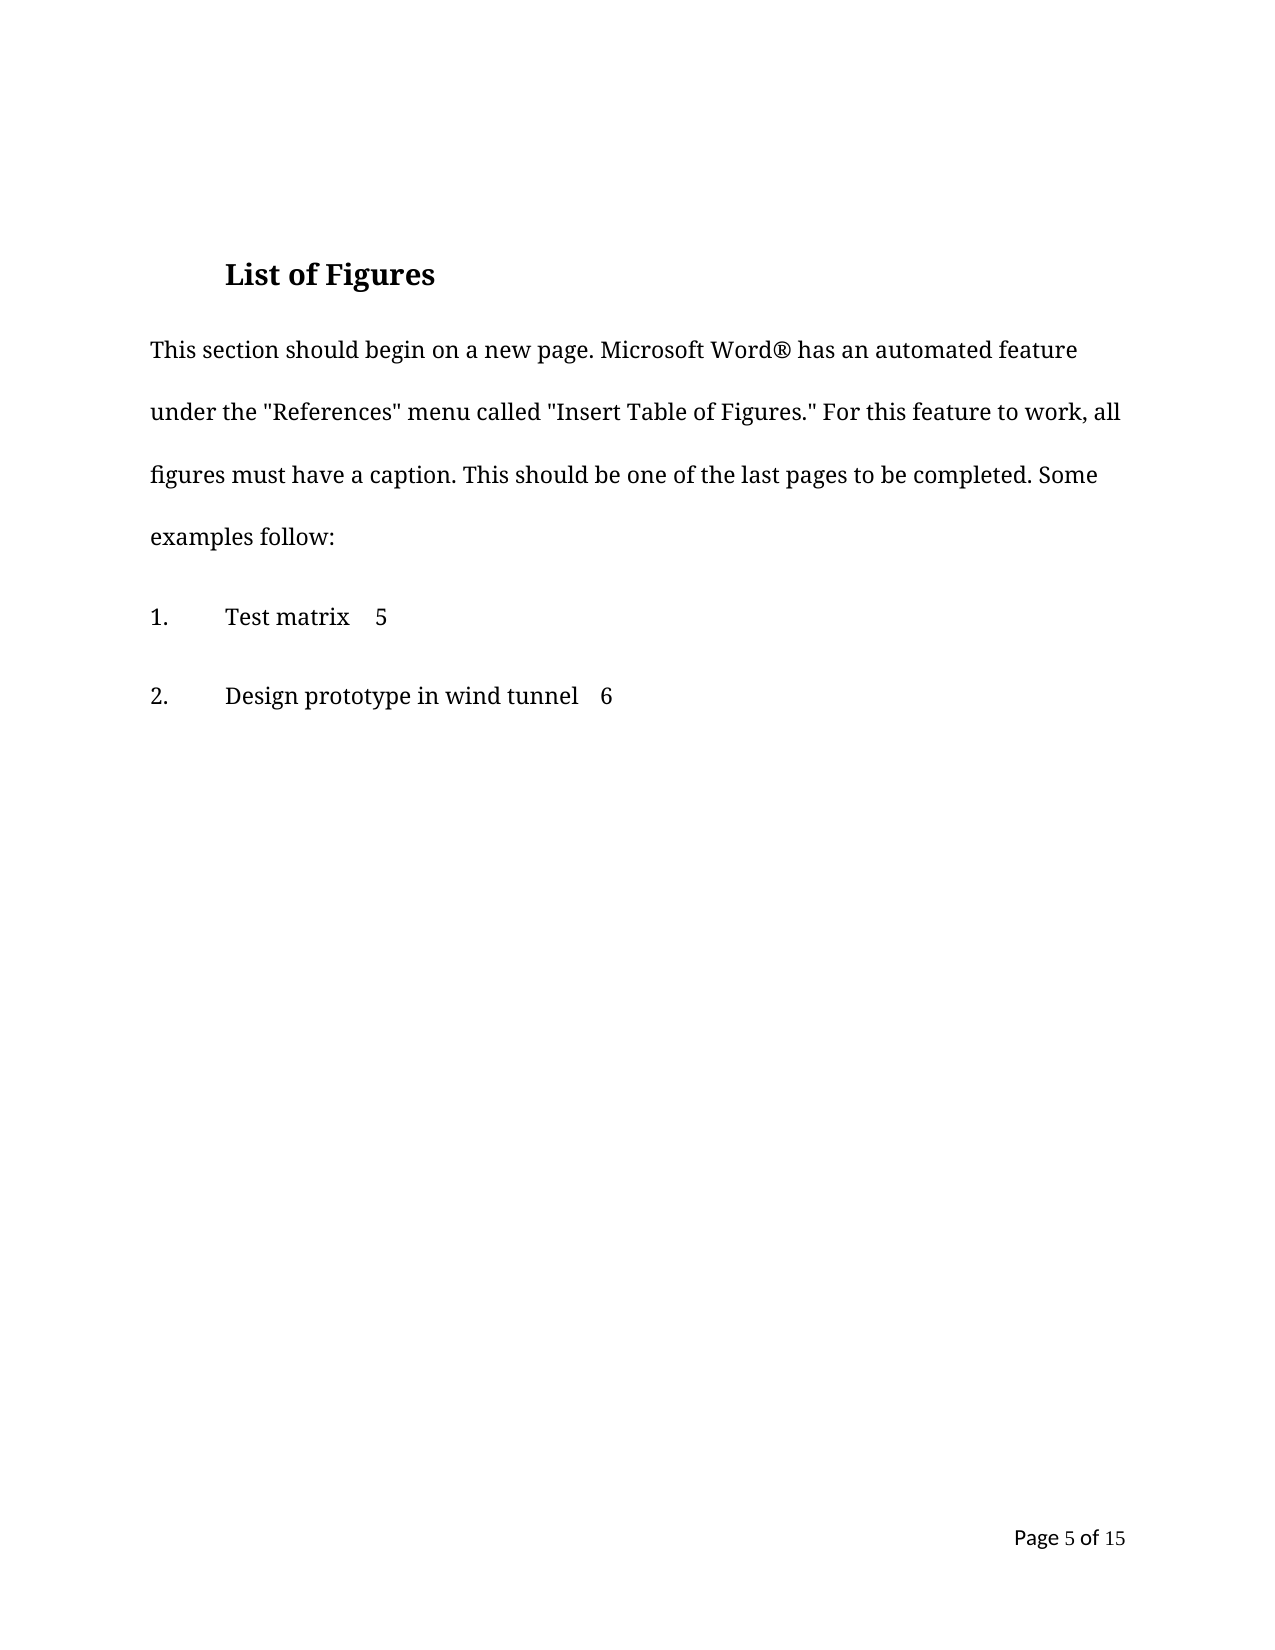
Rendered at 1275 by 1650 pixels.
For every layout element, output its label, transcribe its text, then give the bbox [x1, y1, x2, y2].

text This section should begin on a new page. Microsoft Word® has an automated feature under the "References" menu called "Insert Table of Figures." For this feature to work, all figures must have a caption. This should be one of the last pages to be completed. Some examples follow: [150, 334, 1125, 552]
text 2. Design prototype in wind tunnel 6 [150, 679, 1125, 711]
subtitle List of Figures [150, 254, 1125, 294]
text 1. Test matrix 5 [150, 600, 1125, 632]
